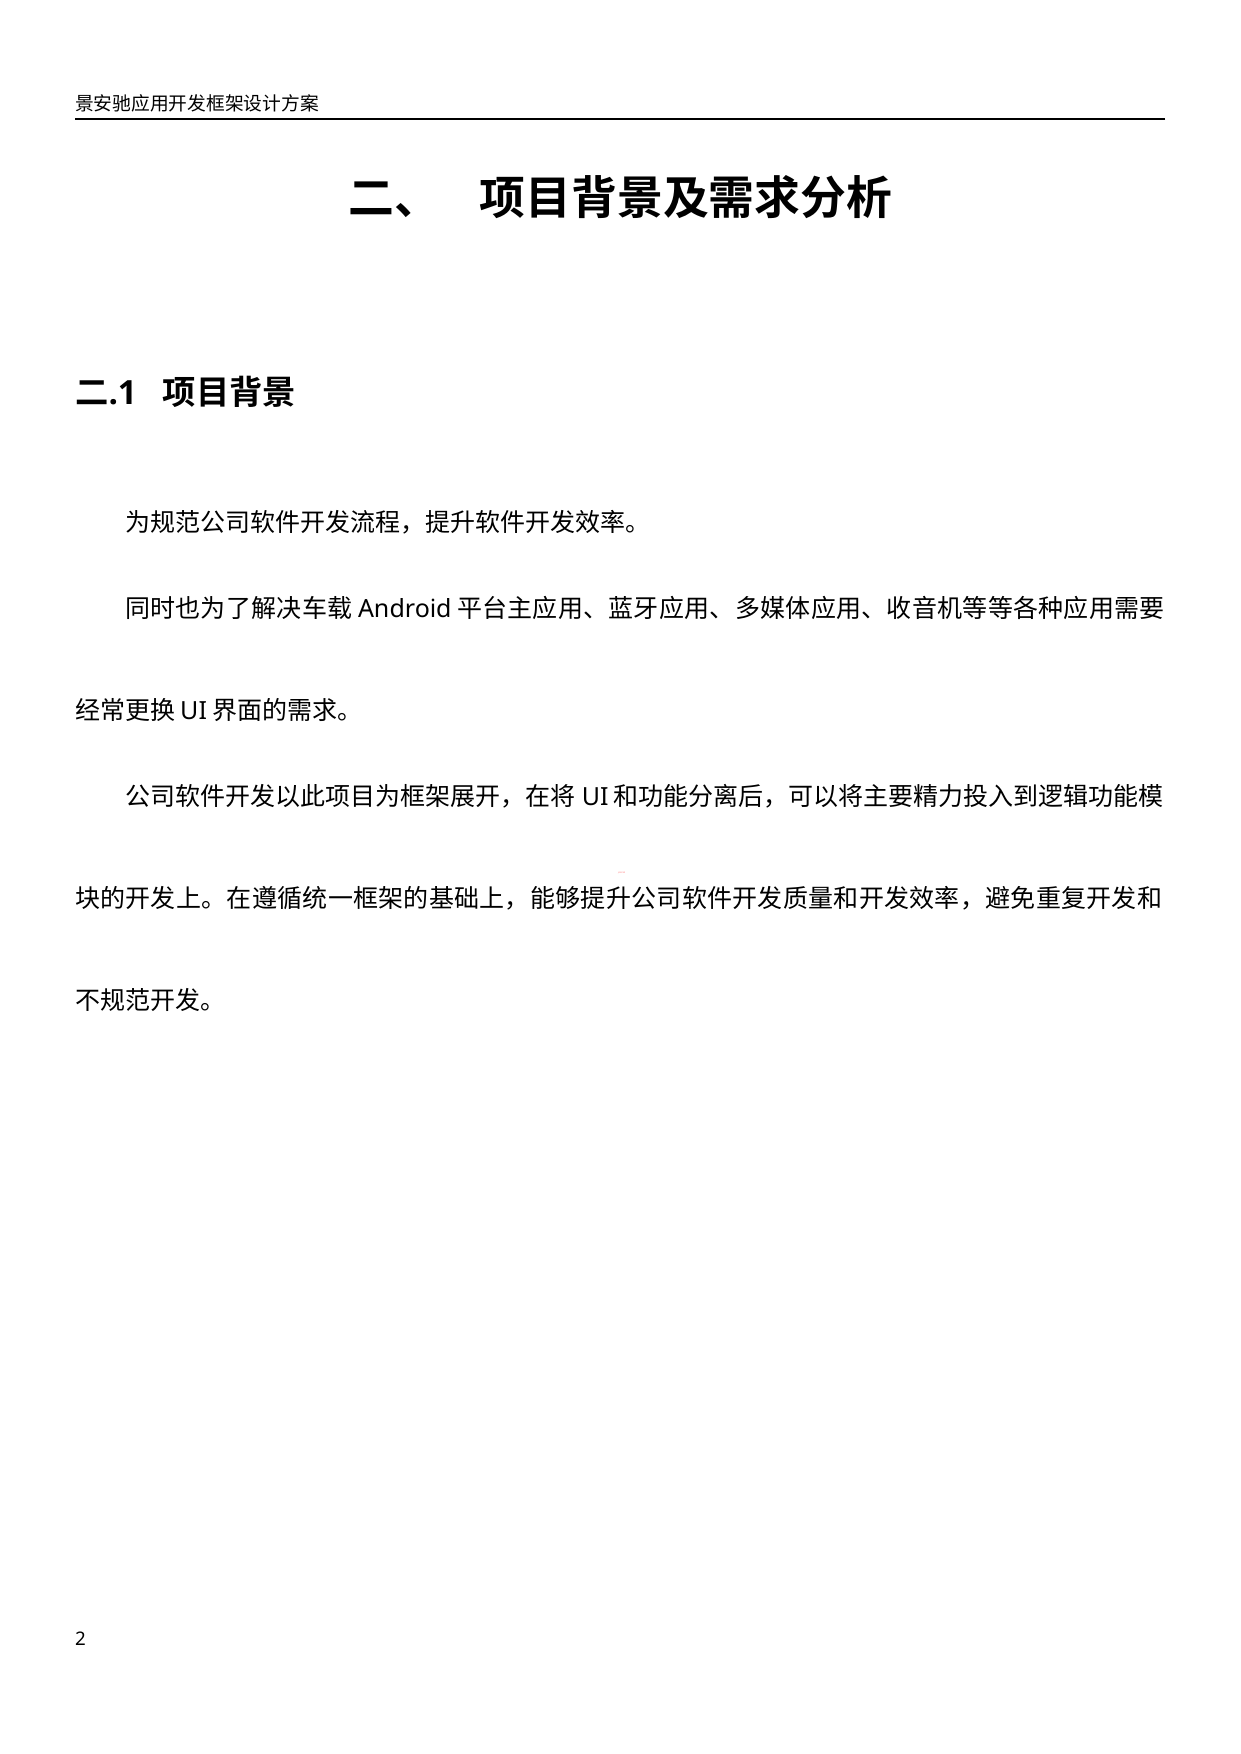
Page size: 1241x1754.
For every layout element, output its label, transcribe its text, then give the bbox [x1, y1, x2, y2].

text 为规范公司软件开发流程，提升软件开发效率。 [75, 487, 1165, 555]
subtitle 项目背景及需求分析 [75, 161, 1165, 228]
text 公司软件开发以此项目为框架展开，在将UI和功能分离后，可以将主要精力投入到逻辑功能模块的开发上。在遵循统一框架的基础上，能够提升公司软件开发质量和开发效率，避免重复开发和不规范开发。 [75, 761, 1165, 1032]
subtitle 项目背景 [75, 356, 1165, 424]
text 同时也为了解决车载Android平台主应用、蓝牙应用、多媒体应用、收音机等等各种应用需要经常更换UI界面的需求。 [75, 573, 1165, 743]
